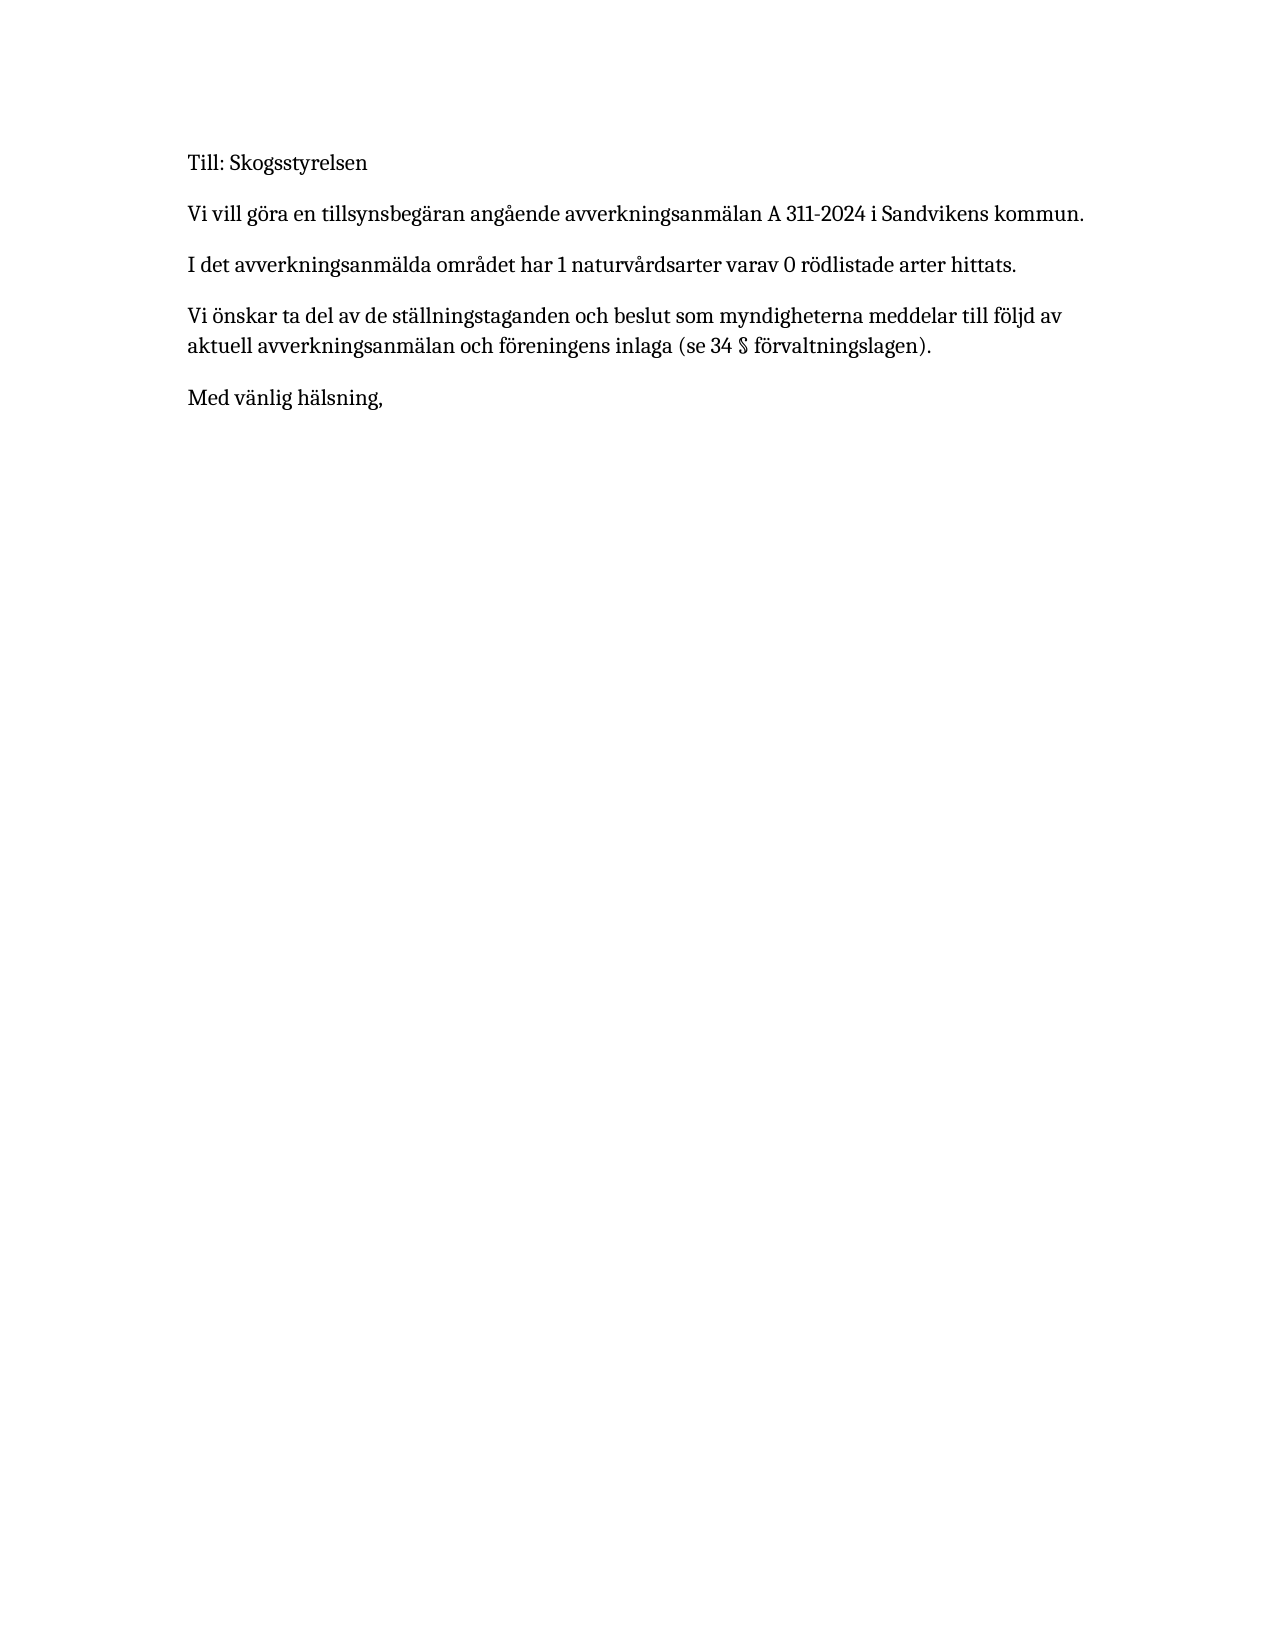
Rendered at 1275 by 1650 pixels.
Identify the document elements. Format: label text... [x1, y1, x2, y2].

text I det avverkningsanmälda området har 1 naturvårdsarter varav 0 rödlistade arter hittats. [187, 252, 1087, 278]
text Med vänlig hälsning, [187, 384, 1087, 441]
text Vi vill göra en tillsynsbegäran angående avverkningsanmälan A 311-2024 i Sandvikens kommun. [187, 201, 1087, 227]
text Vi önskar ta del av de ställningstaganden och beslut som myndigheterna meddelar till följd av aktuell avverkningsanmälan och föreningens inlaga (se 34 § förvaltningslagen). [187, 303, 1087, 360]
text Till: Skogsstyrelsen [187, 150, 1087, 176]
